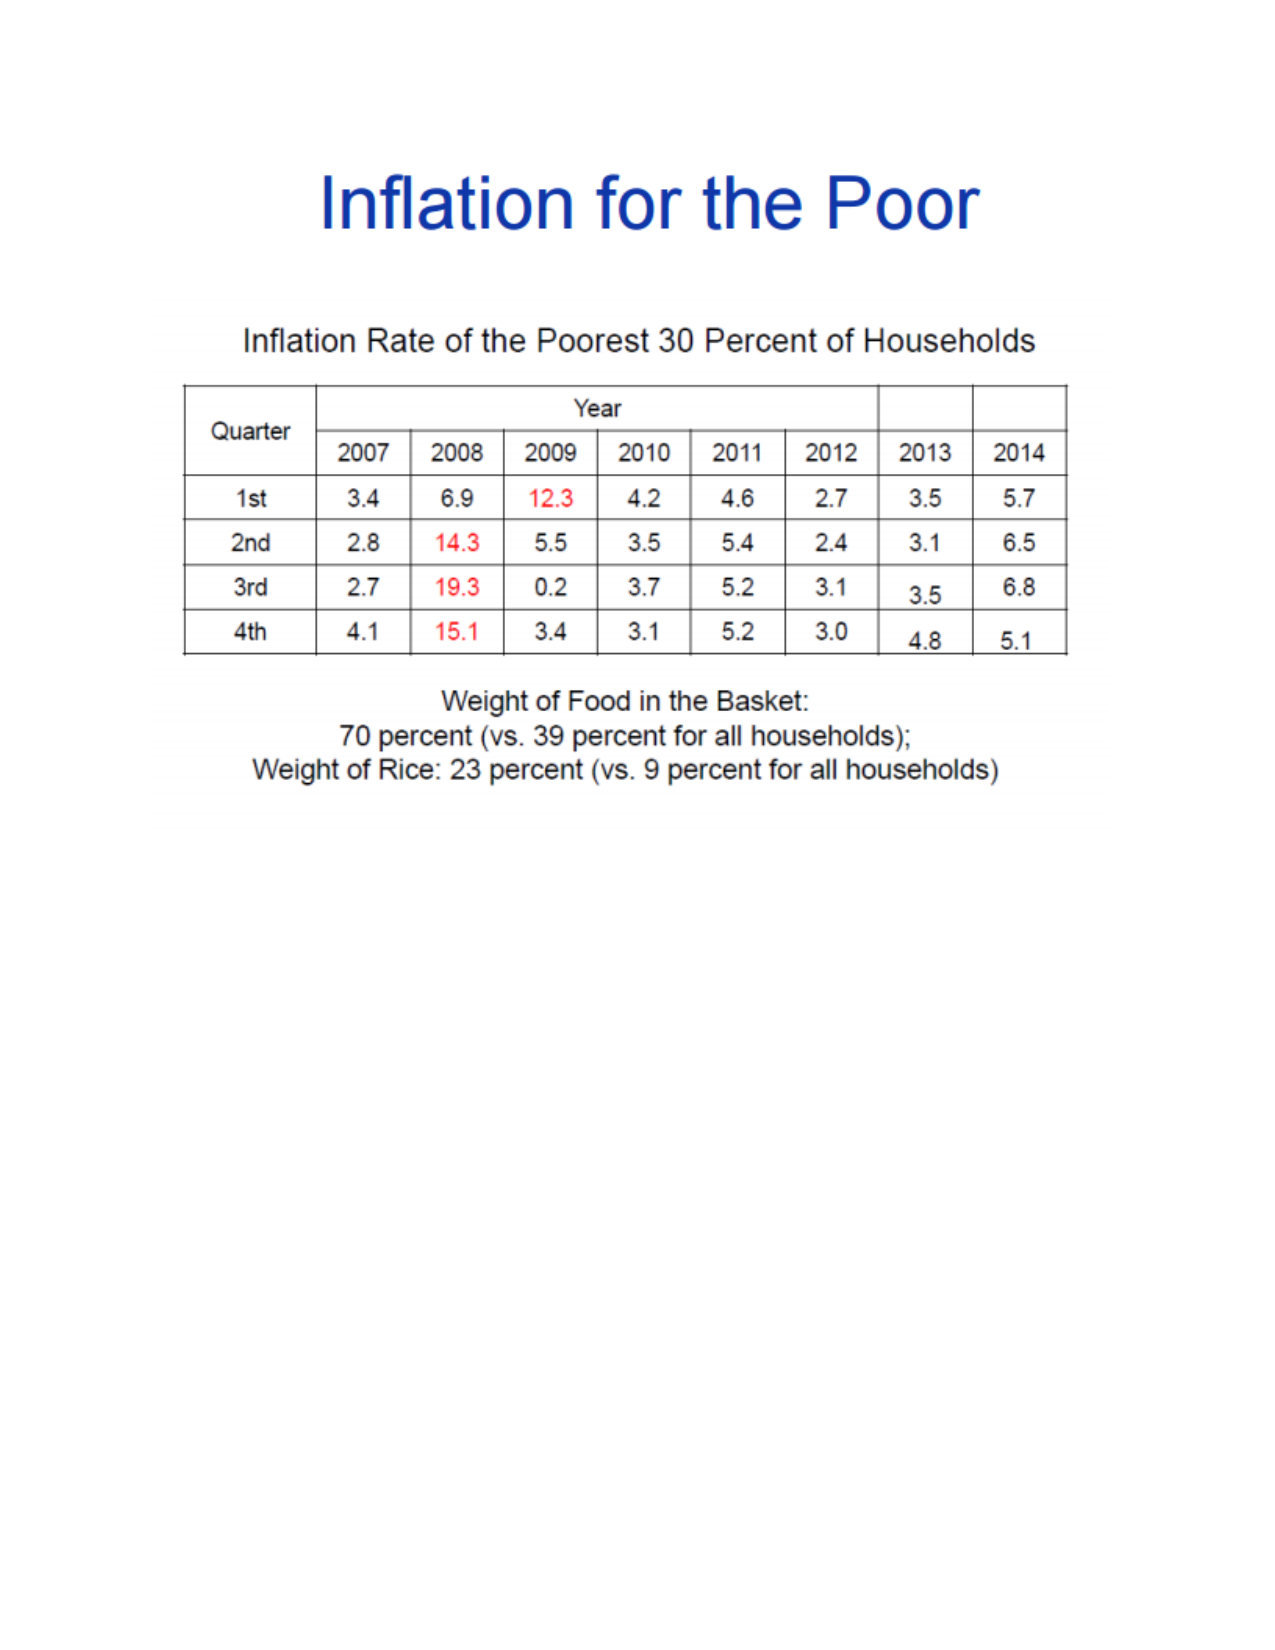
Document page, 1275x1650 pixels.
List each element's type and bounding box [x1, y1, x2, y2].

picture [150, 150, 1110, 830]
